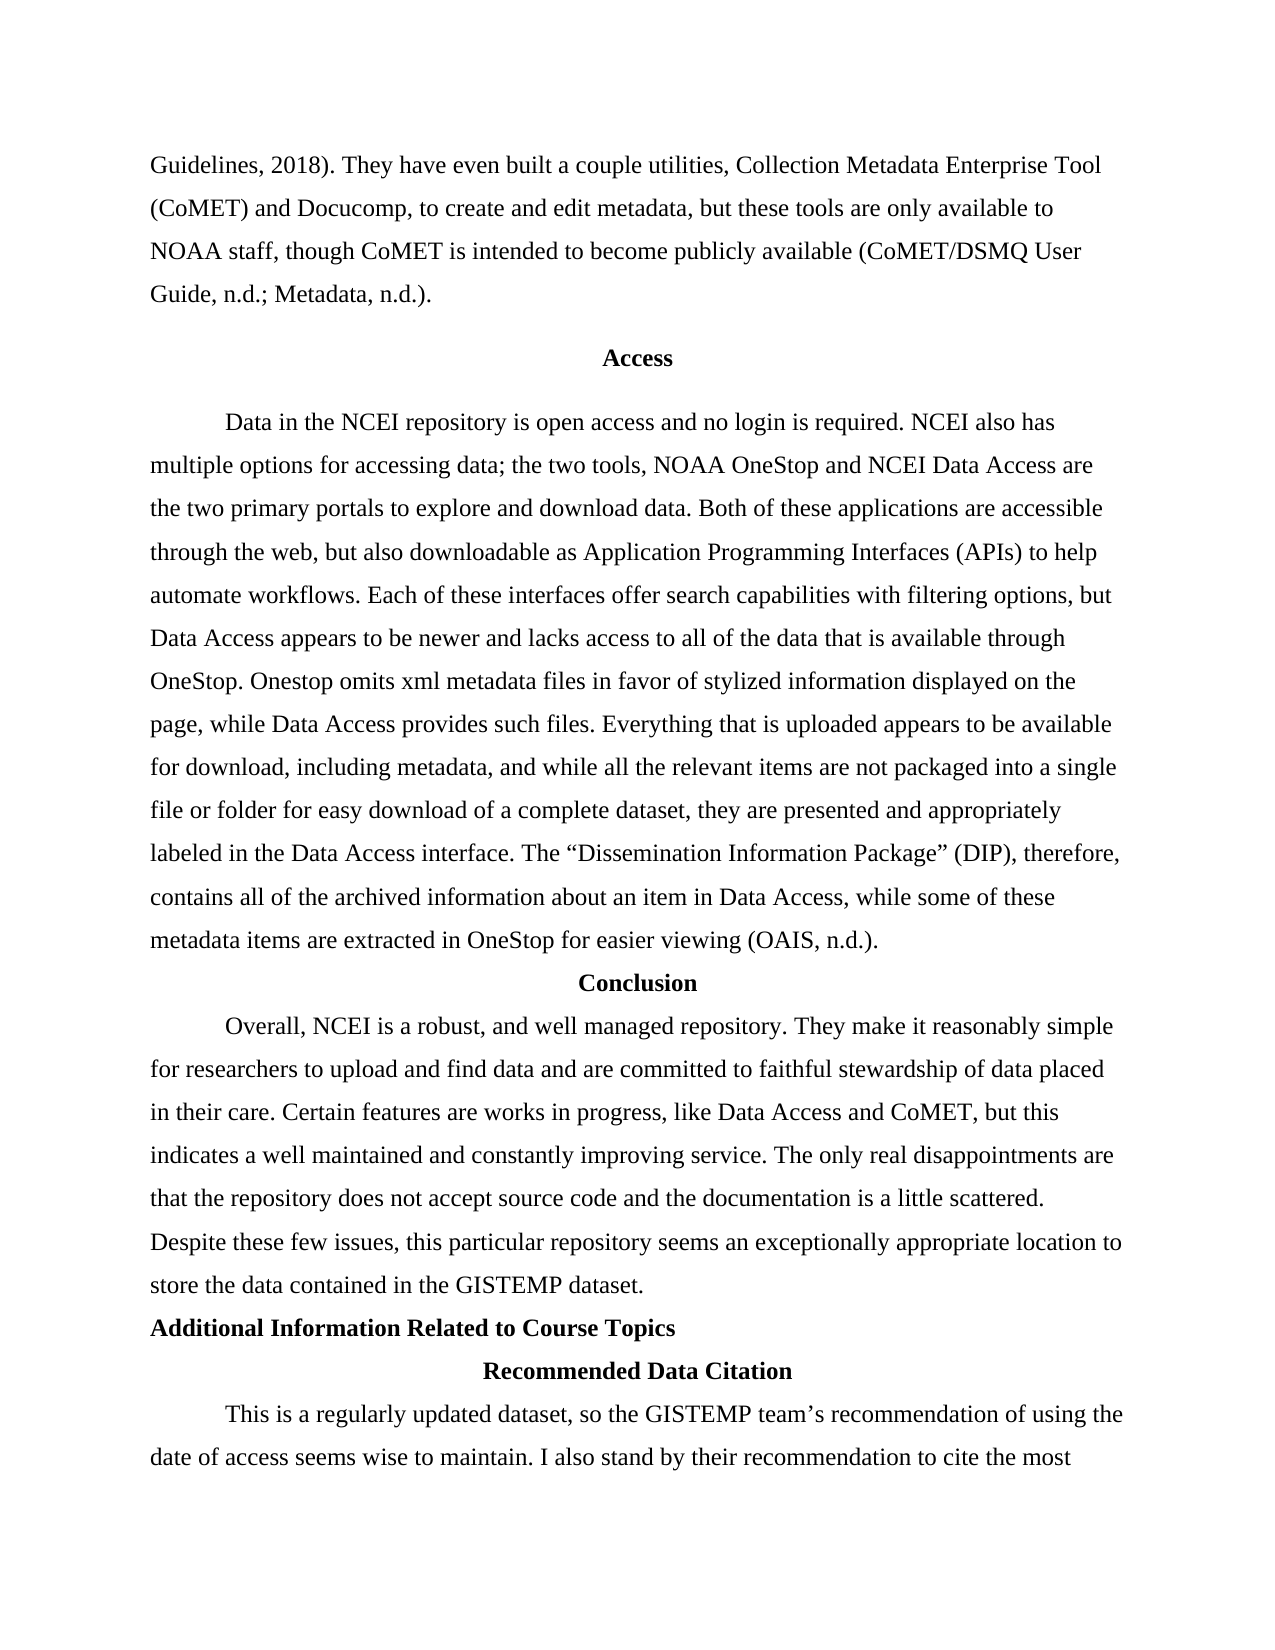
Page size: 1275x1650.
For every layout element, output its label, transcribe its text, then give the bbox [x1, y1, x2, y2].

text Recommended Data Citation [150, 1356, 1125, 1385]
text Overall, NCEI is a robust, and well managed repository. They make it reasonably simple for researchers to upload and find data and are committed to faithful stewardship of data placed in their care. Certain features are works in progress, like Data Access and CoMET, but this indicates a well maintained and constantly improving service. The only real disappointments are that the repository does not accept source code and the documentation is a little scattered. Despite these few issues, this particular repository seems an exceptionally appropriate location to store the data contained in the GISTEMP dataset. [150, 1011, 1125, 1298]
text Conclusion [150, 968, 1125, 997]
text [150, 150, 1125, 308]
text Access [150, 343, 1125, 372]
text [150, 1399, 1125, 1471]
text Data in the NCEI repository is open access and no login is required. NCEI also has multiple options for accessing data; the two tools, NOAA OneStop and NCEI Data Access are the two primary portals to explore and download data. Both of these applications are accessible through the web, but also downloadable as Application Programming Interfaces (APIs) to help automate workflows. Each of these interfaces offer search capabilities with filtering options, but Data Access appears to be newer and lacks access to all of the data that is available through OneStop. Onestop omits xml metadata files in favor of stylized information displayed on the page, while Data Access provides such files. Everything that is uploaded appears to be available for download, including metadata, and while all the relevant items are not packaged into a single file or folder for easy download of a complete dataset, they are presented and appropriately labeled in the Data Access interface. The “Dissemination Information Package” (DIP), therefore, contains all of the archived information about an item in Data Access, while some of these metadata items are extracted in OneStop for easier viewing (OAIS, n.d.). [150, 407, 1125, 953]
text Additional Information Related to Course Topics [150, 1313, 1125, 1342]
